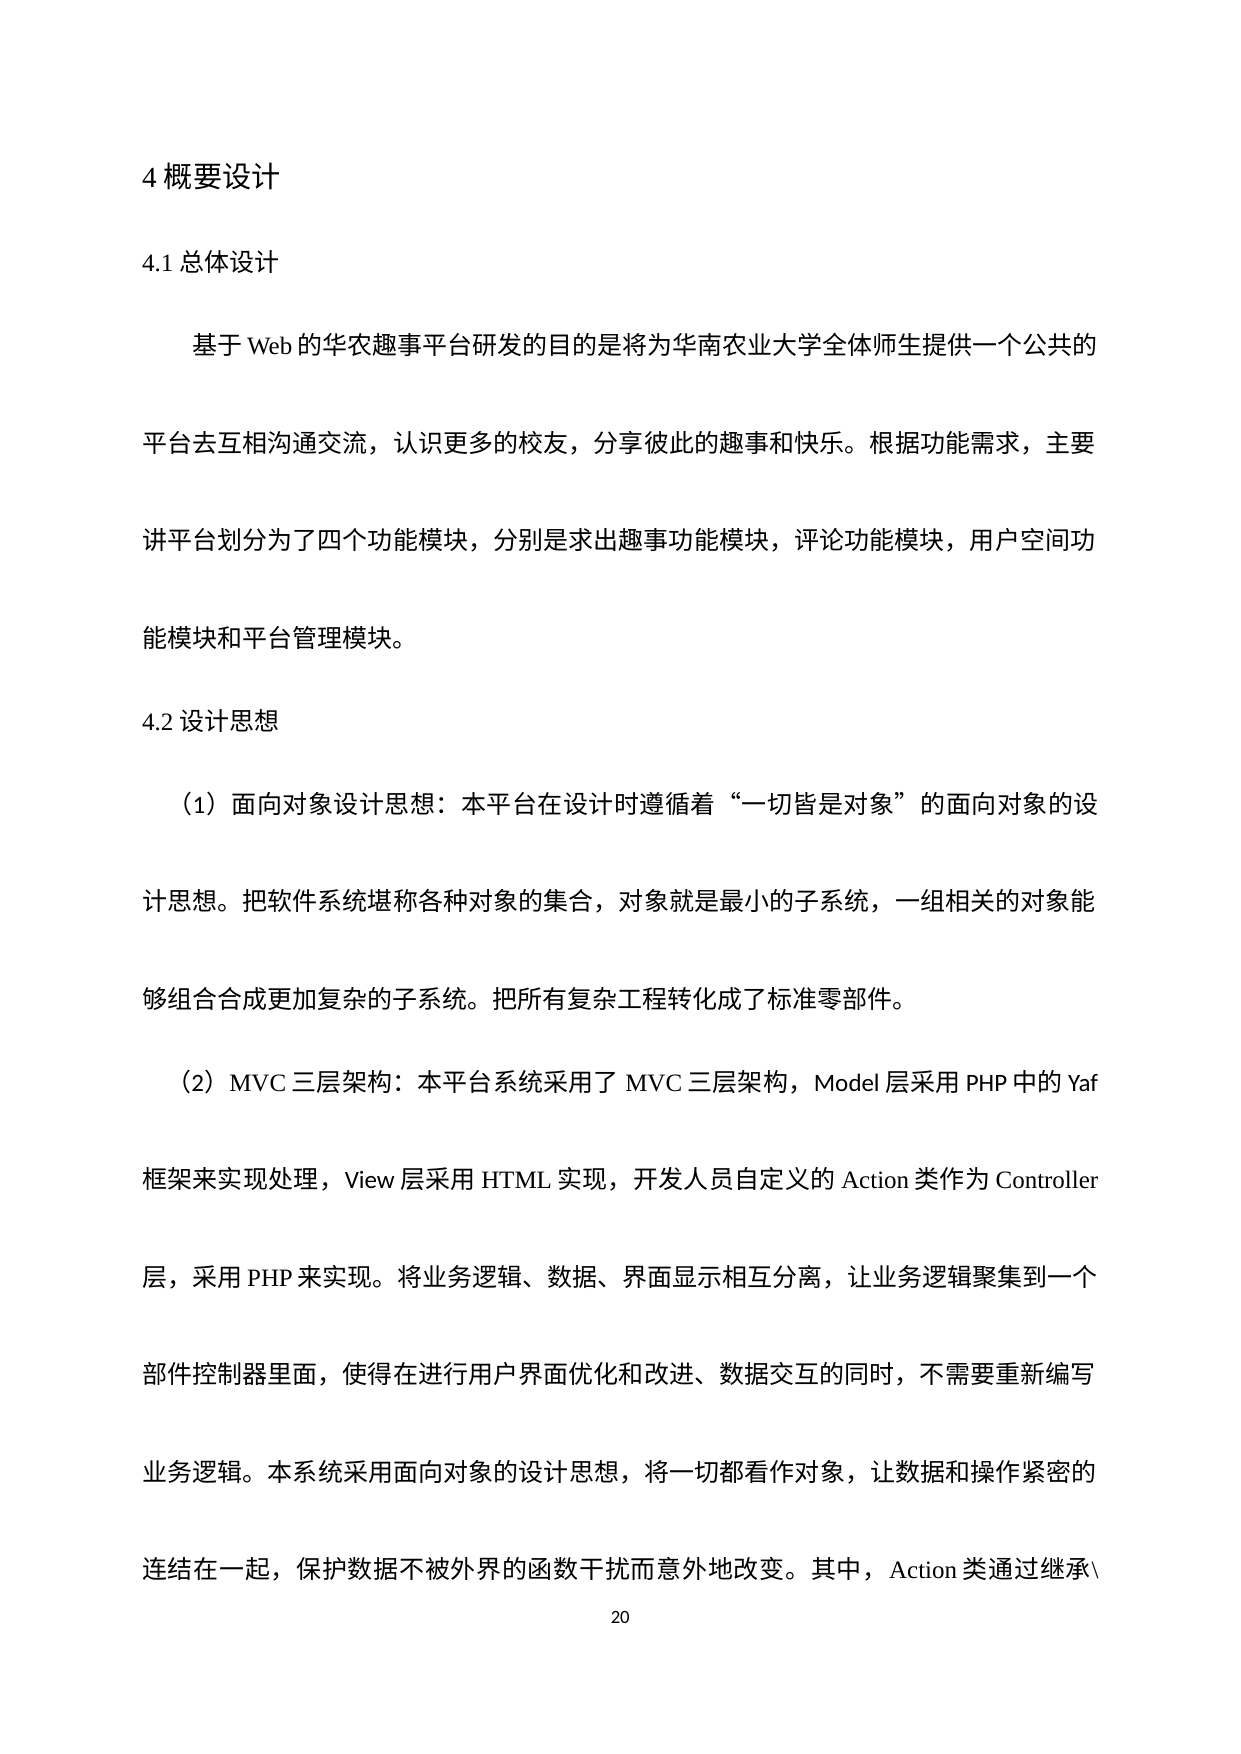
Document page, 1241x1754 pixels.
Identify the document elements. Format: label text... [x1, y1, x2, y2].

text 4.2 设计思想 [142, 687, 1098, 752]
text （1）面向对象设计思想：本平台在设计时遵循着“一切皆是对象”的面向对象的设计思想。把软件系统堪称各种对象的集合，对象就是最小的子系统，一组相关的对象能够组合合成更加复杂的子系统。把所有复杂工程转化成了标准零部件。 [142, 770, 1098, 1030]
text 基于Web的华农趣事平台研发的目的是将为华南农业大学全体师生提供一个公共的平台去互相沟通交流，认识更多的校友，分享彼此的趣事和快乐。根据功能需求，主要讲平台划分为了四个功能模块，分别是求出趣事功能模块，评论功能模块，用户空间功能模块和平台管理模块。 [142, 311, 1098, 669]
text 4.1 总体设计 [142, 228, 1098, 293]
text 4 概要设计 [142, 142, 1098, 207]
